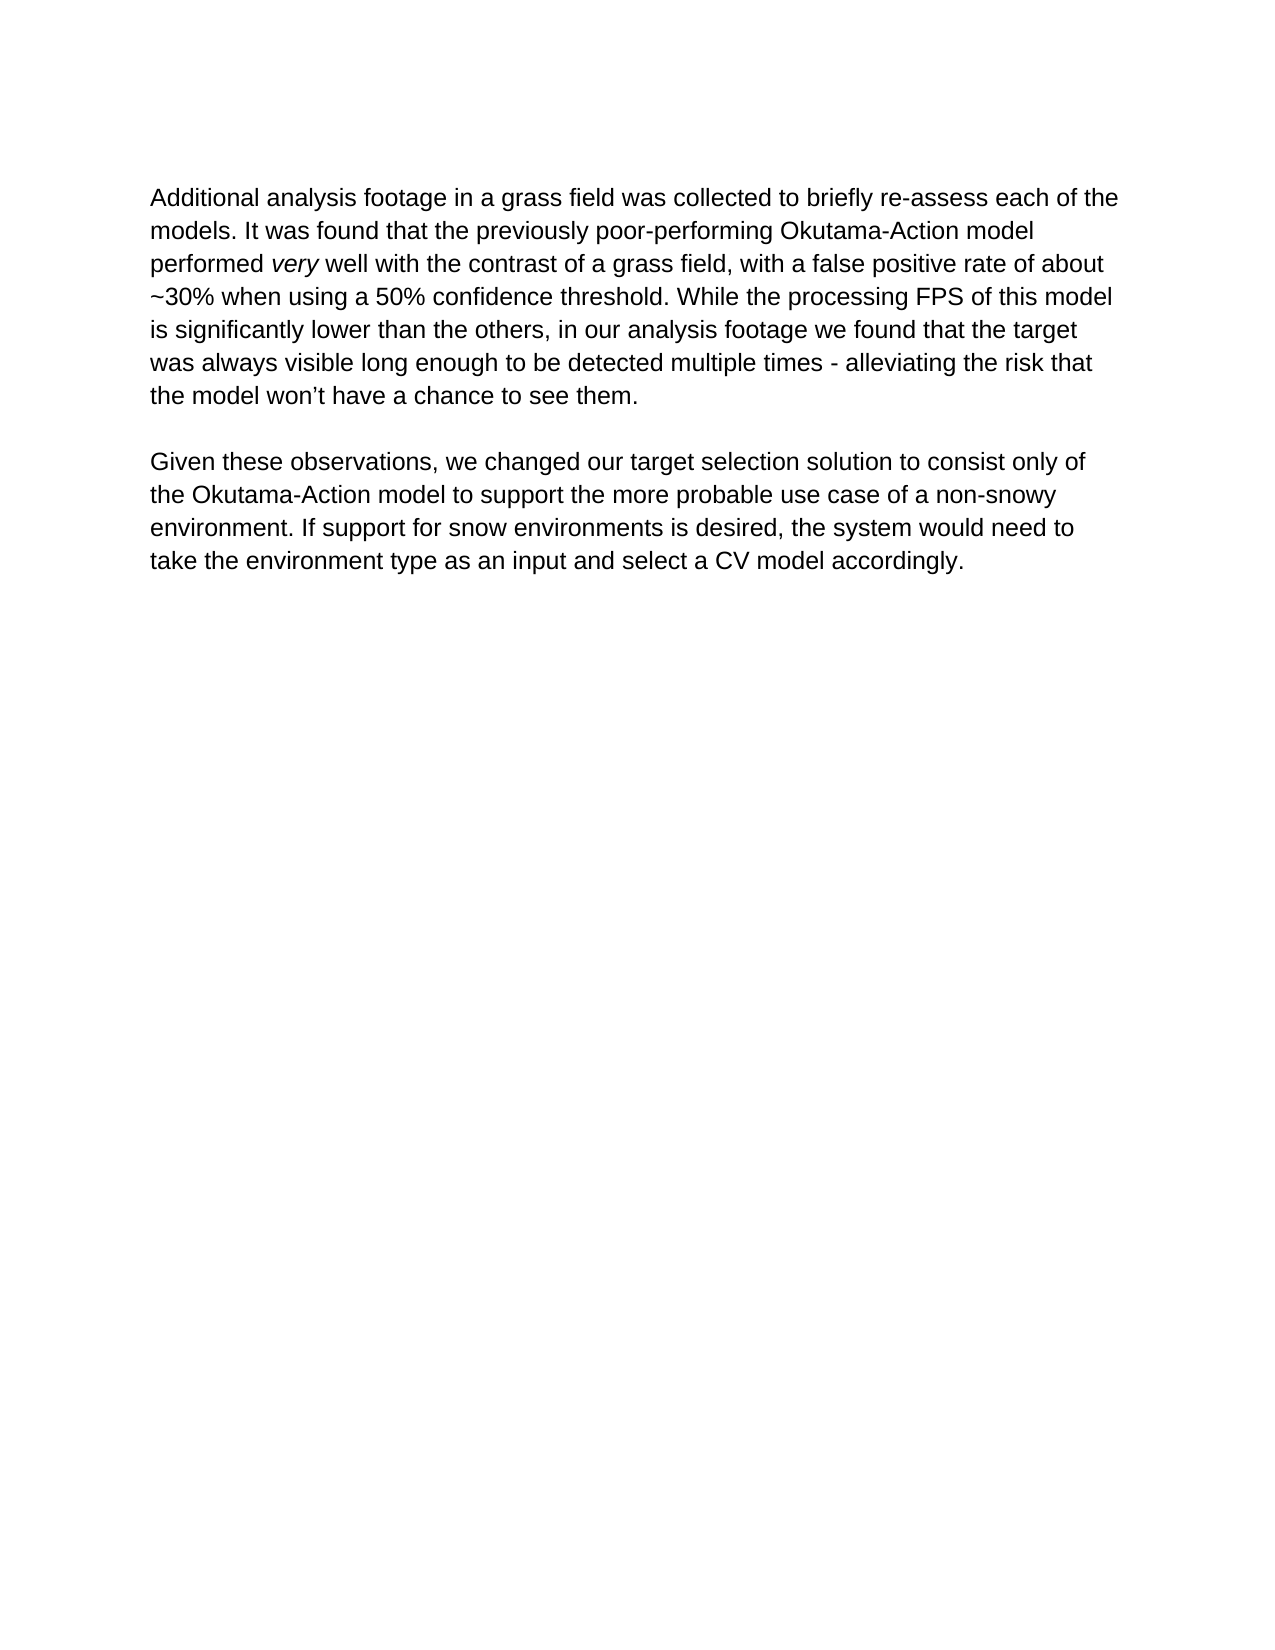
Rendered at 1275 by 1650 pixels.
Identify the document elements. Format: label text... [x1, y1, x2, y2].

text Given these observations, we changed our target selection solution to consist only of the Okutama-Action model to support the more probable use case of a non-snowy environment. If support for snow environments is desired, the system would need to take the environment type as an input and select a CV model accordingly. [150, 447, 1125, 575]
text Additional analysis footage in a grass field was collected to briefly re-assess each of the models. It was found that the previously poor-performing Okutama-Action model performed very well with the contrast of a grass field, with a false positive rate of about ~30% when using a 50% confidence threshold. While the processing FPS of this model is significantly lower than the others, in our analysis footage we found that the target was always visible long enough to be detected multiple times - alleviating the risk that the model won’t have a chance to see them. [150, 183, 1125, 410]
